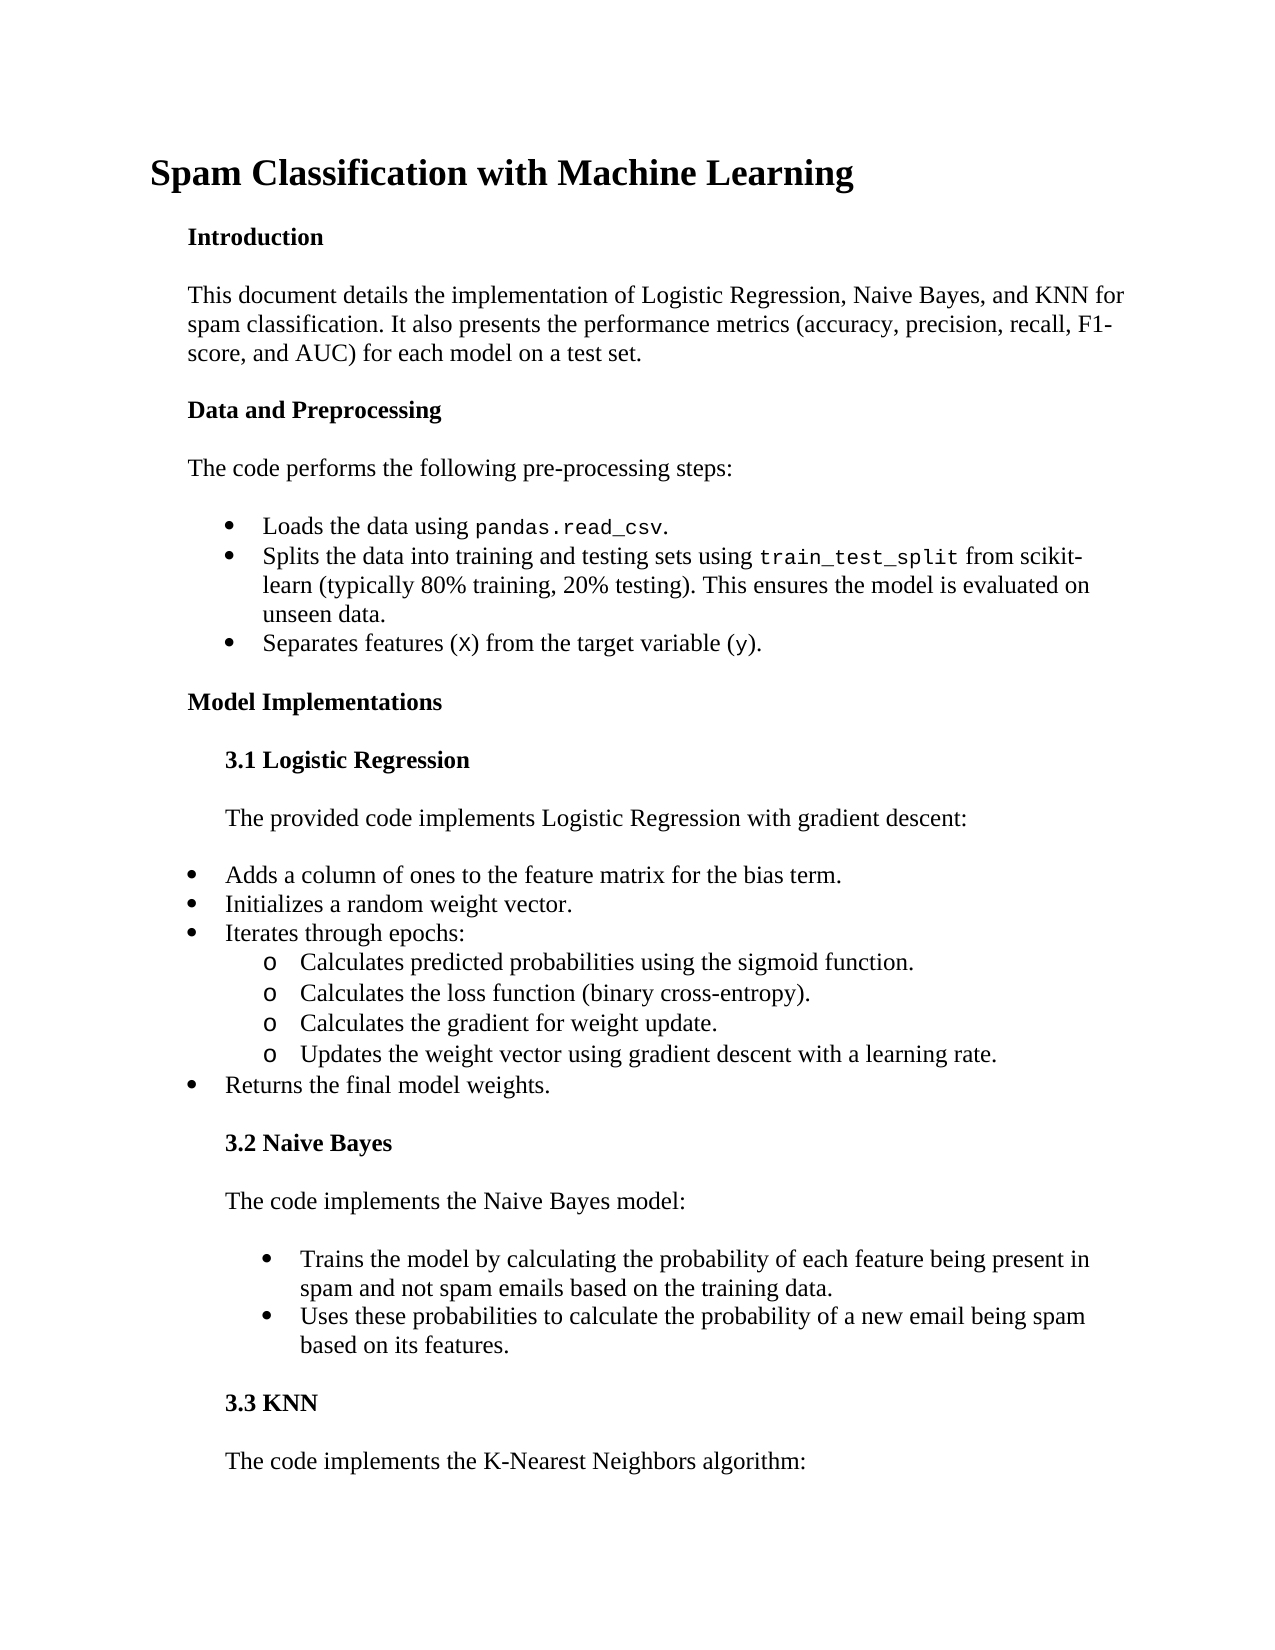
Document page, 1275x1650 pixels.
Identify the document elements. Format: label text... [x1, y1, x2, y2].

list Returns the final model weights. [187, 1070, 1125, 1099]
list Separates features (X) from the target variable (y). [225, 628, 1125, 658]
text 3.1 Logistic Regression [225, 745, 1125, 773]
list Adds a column of ones to the feature matrix for the bias term. [187, 861, 1125, 889]
list Uses these probabilities to calculate the probability of a new email being spam based on its features. [262, 1301, 1125, 1359]
list Splits the data into training and testing sets using train_test_split from scikit-learn (typically 80% training, 20% testing). This ensures the model is evaluated on unseen data. [225, 541, 1125, 628]
list Calculates the loss function (binary cross-entropy). [262, 978, 1125, 1008]
list Loads the data using pandas.read_csv. [225, 511, 1125, 541]
text The provided code implements Logistic Regression with gradient descent: [225, 803, 1125, 831]
text The code implements the K-Nearest Neighbors algorithm: [225, 1446, 1125, 1475]
list Initializes a random weight vector. [187, 889, 1125, 918]
list Calculates predicted probabilities using the sigmoid function. [262, 947, 1125, 978]
list Updates the weight vector using gradient descent with a learning rate. [262, 1039, 1125, 1070]
list Trains the model by calculating the probability of each feature being present in spam and not spam emails based on the training data. [262, 1244, 1125, 1301]
text Spam Classification with Machine Learning [150, 150, 1125, 193]
list Iterates through epochs: [187, 918, 1125, 947]
text This document details the implementation of Logistic Regression, Naive Bayes, and KNN for spam classification. It also presents the performance metrics (accuracy, precision, recall, F1-score, and AUC) for each model on a test set. [187, 280, 1125, 366]
text Data and Preprocessing [187, 396, 1125, 424]
text The code performs the following pre-processing steps: [187, 453, 1125, 482]
text 3.3 KNN [225, 1388, 1125, 1417]
text Model Implementations [187, 687, 1125, 716]
list Calculates the gradient for weight update. [262, 1008, 1125, 1039]
text The code implements the Naive Bayes model: [225, 1186, 1125, 1215]
text 3.2 Naive Bayes [225, 1128, 1125, 1157]
text Introduction [187, 222, 1125, 251]
